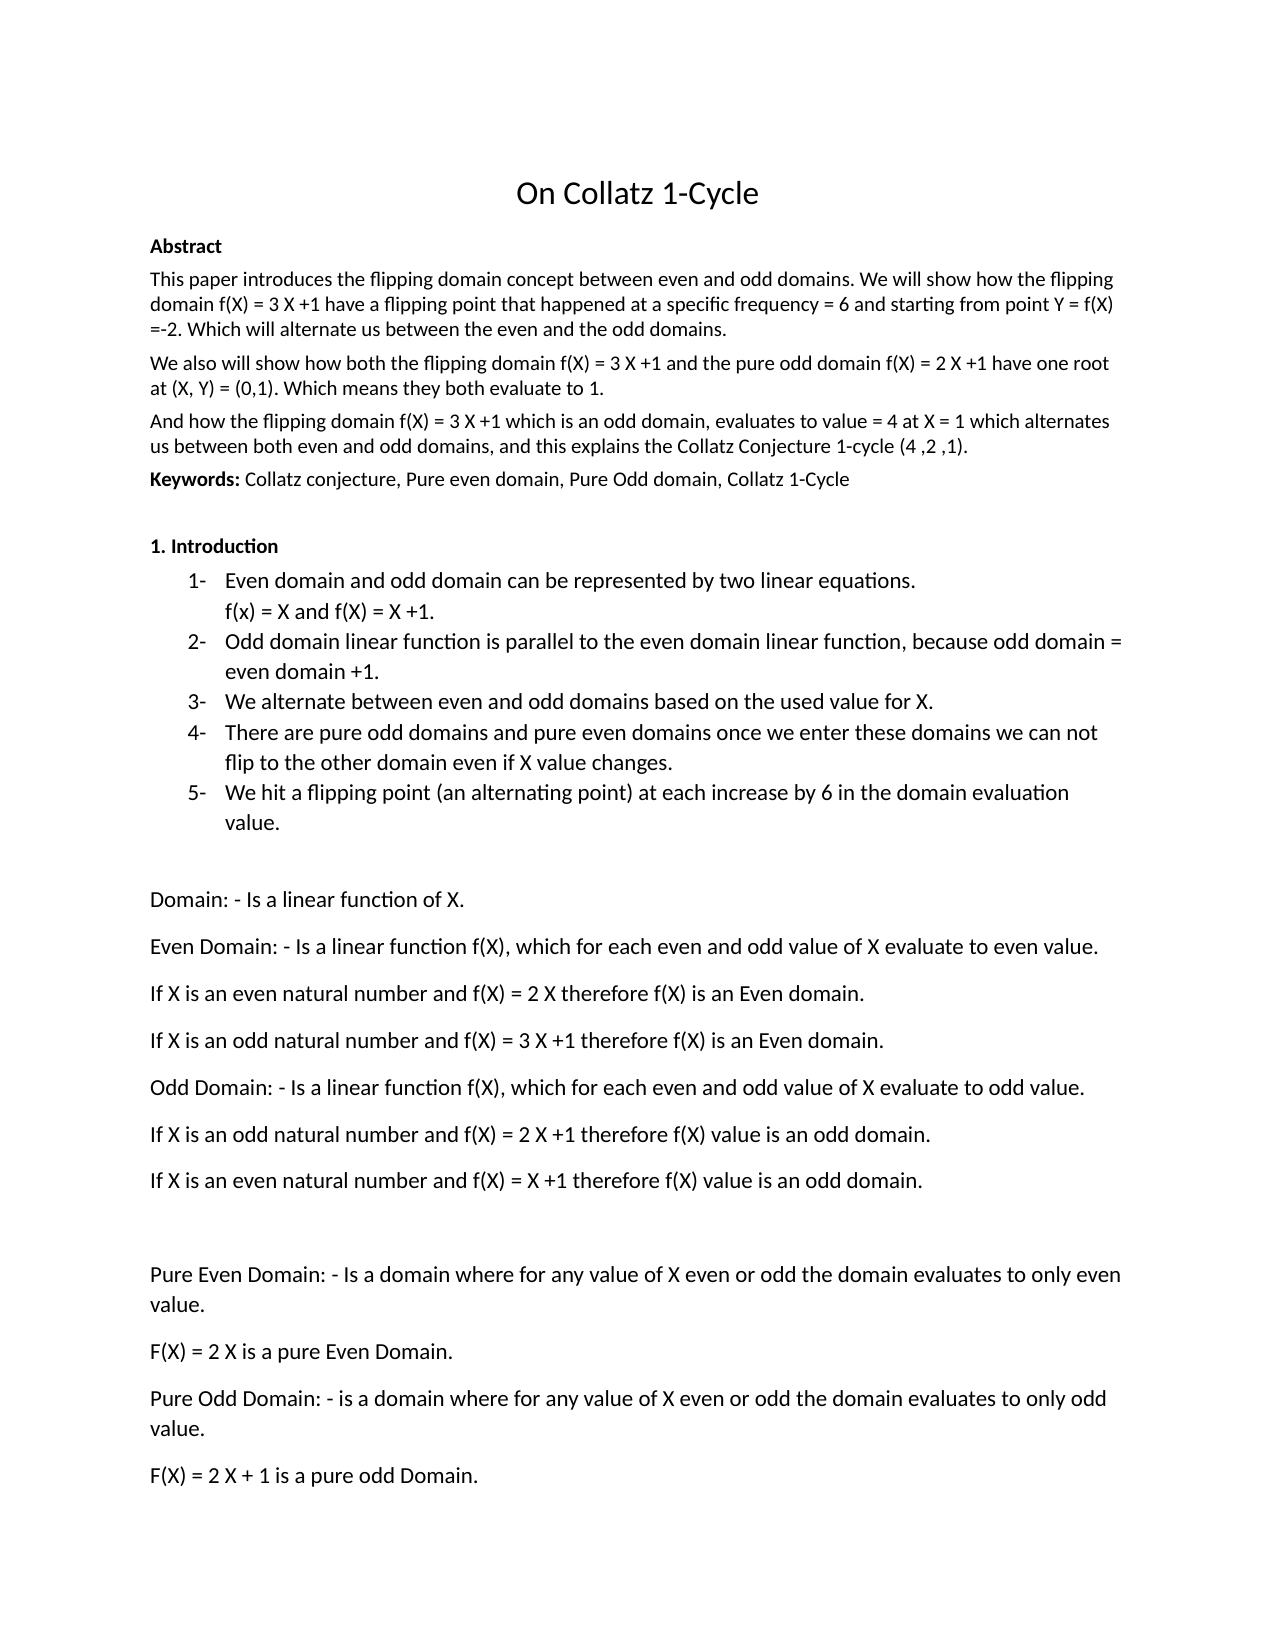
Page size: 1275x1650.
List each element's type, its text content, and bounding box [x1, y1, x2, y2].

list f(x) = X and f(X) = X +1. [225, 597, 1125, 625]
text If X is an even natural number and f(X) = X +1 therefore f(X) value is an odd domain. [150, 1167, 1125, 1195]
text Domain: - Is a linear function of X. [150, 885, 1125, 913]
text If X is an odd natural number and f(X) = 3 X +1 therefore f(X) is an Even domain. [150, 1026, 1125, 1054]
text F(X) = 2 X + 1 is a pure odd Domain. [150, 1461, 1125, 1489]
text We also will show how both the flipping domain f(X) = 3 X +1 and the pure odd domain f(X) = 2 X +1 have one root at (X, Y) = (0,1). Which means they both evaluate to 1. [150, 350, 1125, 400]
list We hit a flipping point (an alternating point) at each increase by 6 in the domain evaluation value. [187, 778, 1125, 836]
text If X is an even natural number and f(X) = 2 X therefore f(X) is an Even domain. [150, 979, 1125, 1007]
text F(X) = 2 X is a pure Even Domain. [150, 1337, 1125, 1366]
list There are pure odd domains and pure even domains once we enter these domains we can not flip to the other domain even if X value changes. [187, 718, 1125, 776]
list We alternate between even and odd domains based on the used value for X. [187, 687, 1125, 716]
text Abstract [150, 233, 1125, 258]
text Even Domain: - Is a linear function f(X), which for each even and odd value of X evaluate to even value. [150, 932, 1125, 960]
text On Collatz 1-Cycle [150, 171, 1125, 212]
text And how the flipping domain f(X) = 3 X +1 which is an odd domain, evaluates to value = 4 at X = 1 which alternates us between both even and odd domains, and this explains the Collatz Conjecture 1-cycle (4 ,2 ,1). [150, 408, 1125, 458]
text Pure Even Domain: - Is a domain where for any value of X even or odd the domain evaluates to only even value. [150, 1260, 1125, 1319]
text 1. Introduction [150, 533, 1125, 558]
text If X is an odd natural number and f(X) = 2 X +1 therefore f(X) value is an odd domain. [150, 1120, 1125, 1148]
list Odd domain linear function is parallel to the even domain linear function, because odd domain = even domain +1. [187, 627, 1125, 685]
text This paper introduces the flipping domain concept between even and odd domains. We will show how the flipping domain f(X) = 3 X +1 have a flipping point that happened at a specific frequency = 6 and starting from point Y = f(X) =-2. Which will alternate us between the even and the odd domains. [150, 267, 1125, 342]
text Keywords: Collatz conjecture, Pure even domain, Pure Odd domain, Collatz 1-Cycle [150, 467, 1125, 492]
text Odd Domain: - Is a linear function f(X), which for each even and odd value of X evaluate to odd value. [150, 1073, 1125, 1101]
text Pure Odd Domain: - is a domain where for any value of X even or odd the domain evaluates to only odd value. [150, 1384, 1125, 1443]
list Even domain and odd domain can be represented by two linear equations. [187, 567, 1125, 595]
